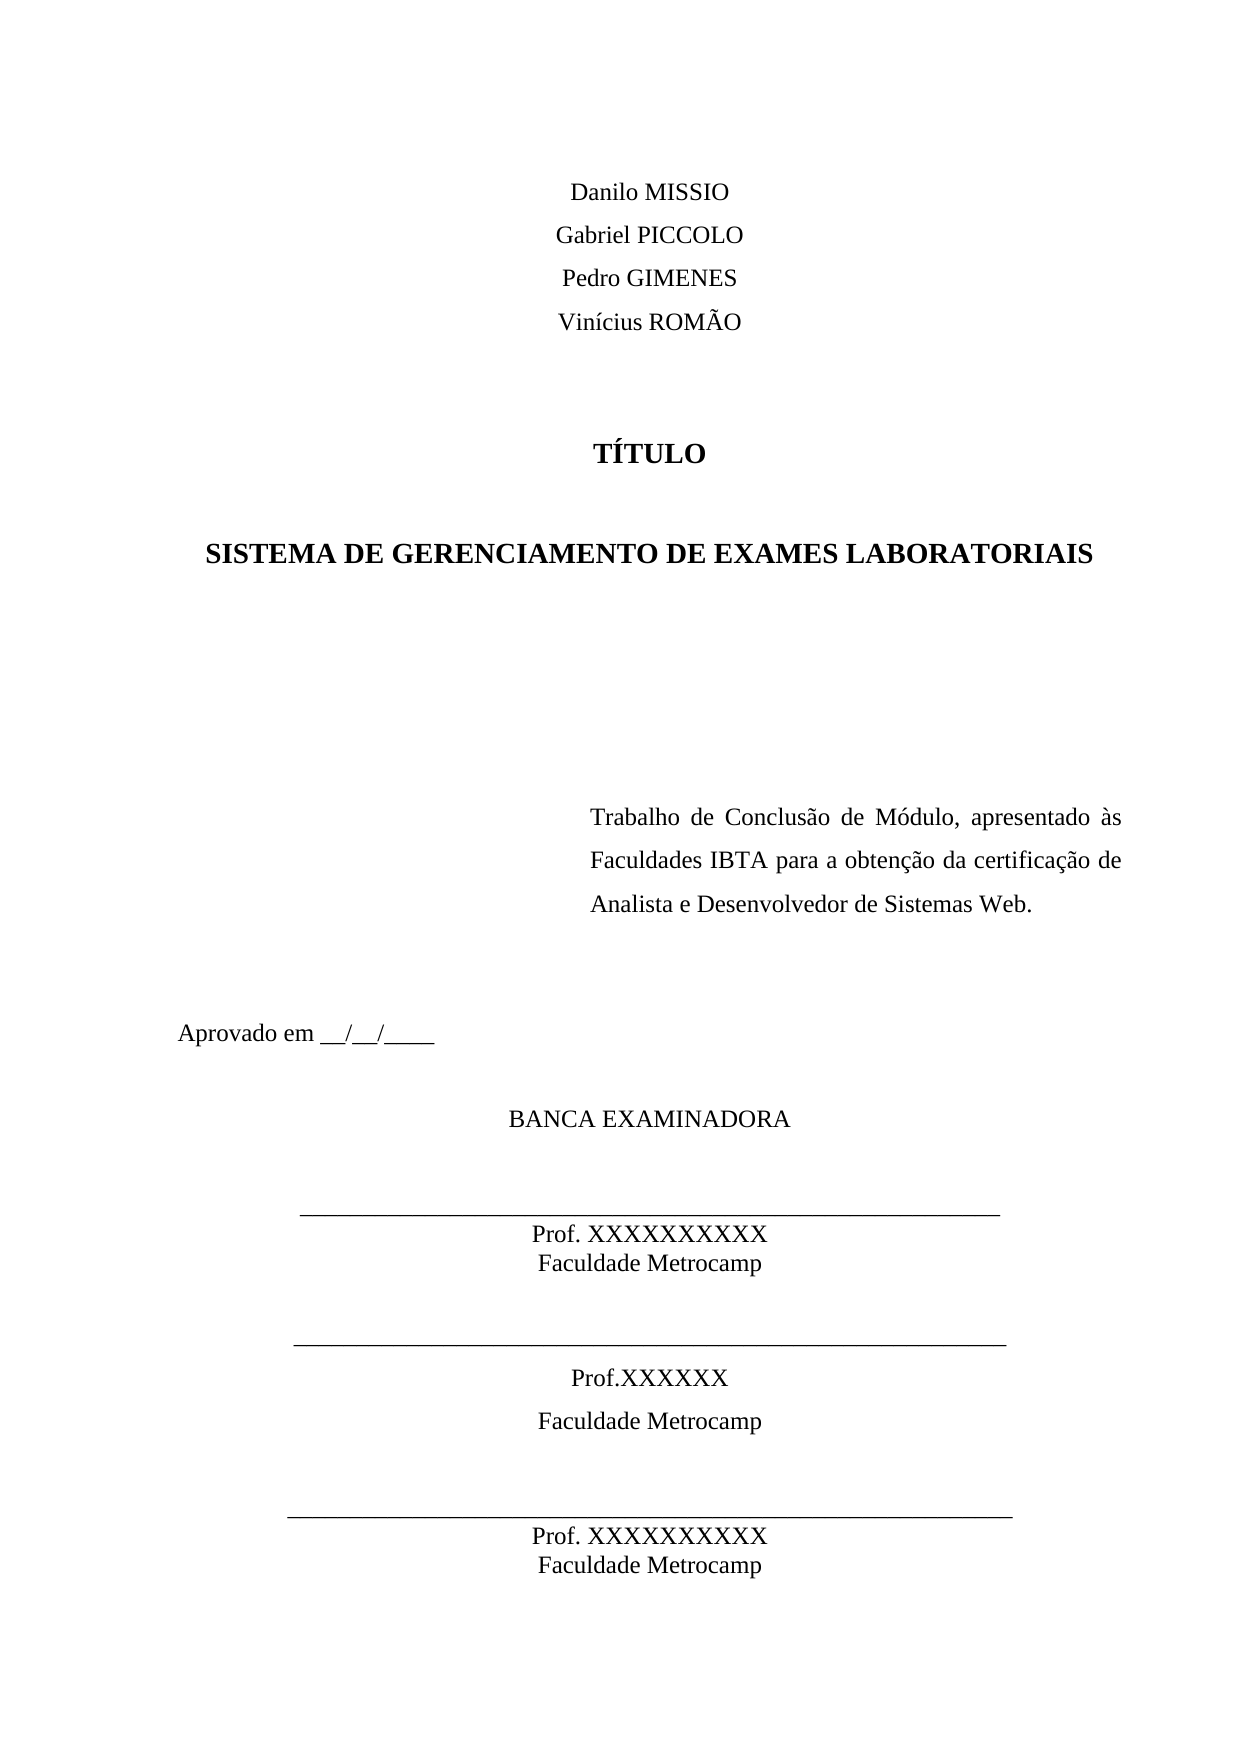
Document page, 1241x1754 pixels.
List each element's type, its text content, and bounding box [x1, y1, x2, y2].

text BANCA EXAMINADORA [177, 1104, 1122, 1133]
text TÍTULO [177, 436, 1122, 469]
text Aprovado em __/__/____ [177, 1018, 1122, 1047]
text SISTEMA DE GERENCIAMENTO DE EXAMES LABORATORIAIS [177, 537, 1122, 570]
text __________________________________________________________ Prof. XXXXXXXXXX Faculdade Metrocamp [177, 1492, 1122, 1579]
text ________________________________________________________ Prof. XXXXXXXXXX Faculdade Metrocamp [177, 1191, 1122, 1277]
text Danilo MISSIO Gabriel PICCOLO Pedro GIMENES Vinícius ROMÃO [177, 177, 1122, 335]
text _________________________________________________________ Prof.XXXXXX Faculdade Metrocamp [177, 1320, 1122, 1435]
text Trabalho de Conclusão de Módulo, apresentado às Faculdades IBTA para a obtenção da certificação de Analista e Desenvolvedor de Sistemas Web. [590, 673, 1122, 917]
